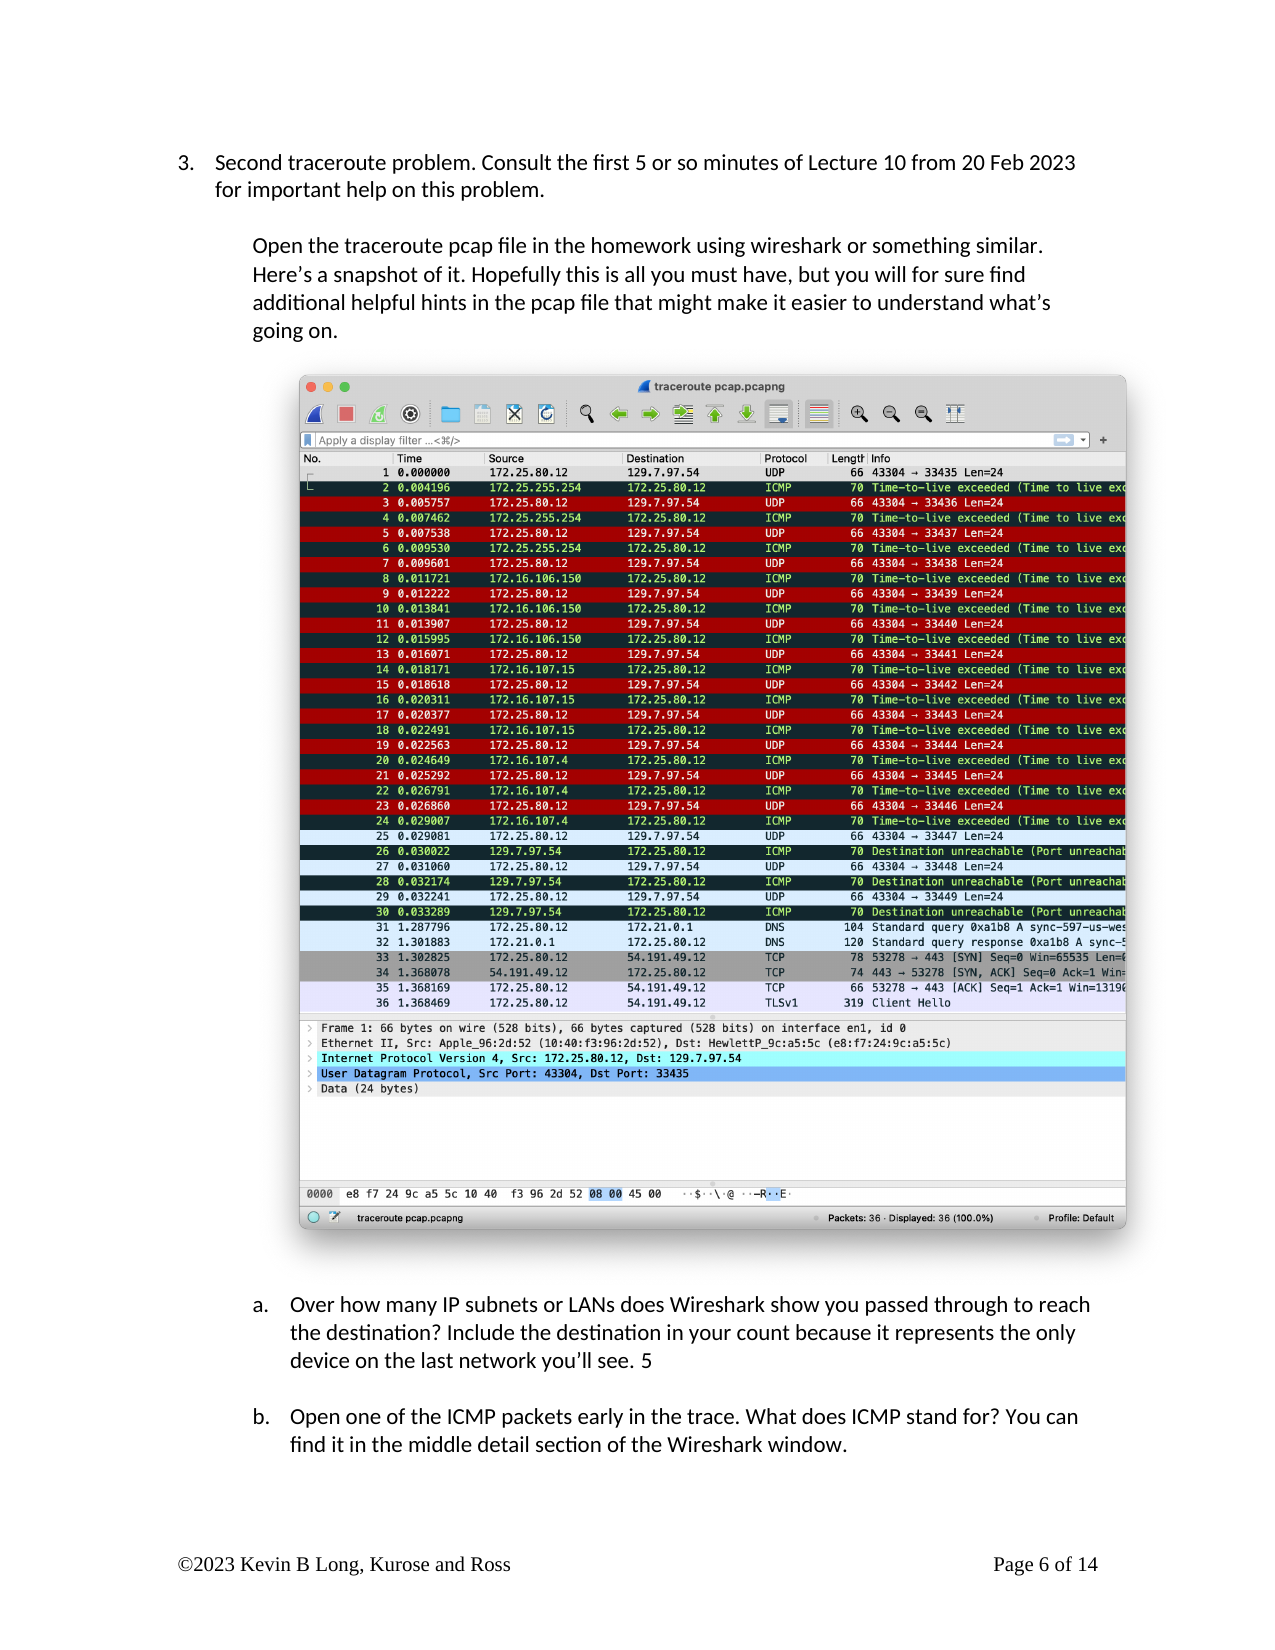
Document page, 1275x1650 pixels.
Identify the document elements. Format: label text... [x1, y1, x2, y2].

list Open one of the ICMP packets early in the trace. What does ICMP stand for? You can find it in the middle detail section of the Wireshark window. [252, 1402, 1098, 1458]
list Second traceroute problem. Consult the first 5 or so minutes of Lecture 10 from 20 Feb 2023 for important help on this problem. [177, 148, 1098, 204]
picture [252, 343, 1173, 1291]
list Over how many IP subnets or LANs does Wireshark show you passed through to reach the destination? Include the destination in your count because it represents the only device on the last network you’ll see. 5 [252, 1291, 1098, 1374]
list Here’s a snapshot of it. Hopefully this is all you must have, but you will for sure find additional helpful hints in the pcap file that might make it easier to understand what’s going on. [252, 260, 1098, 343]
list Open the traceroute pcap file in the homework using wireshark or something similar. [252, 232, 1098, 260]
